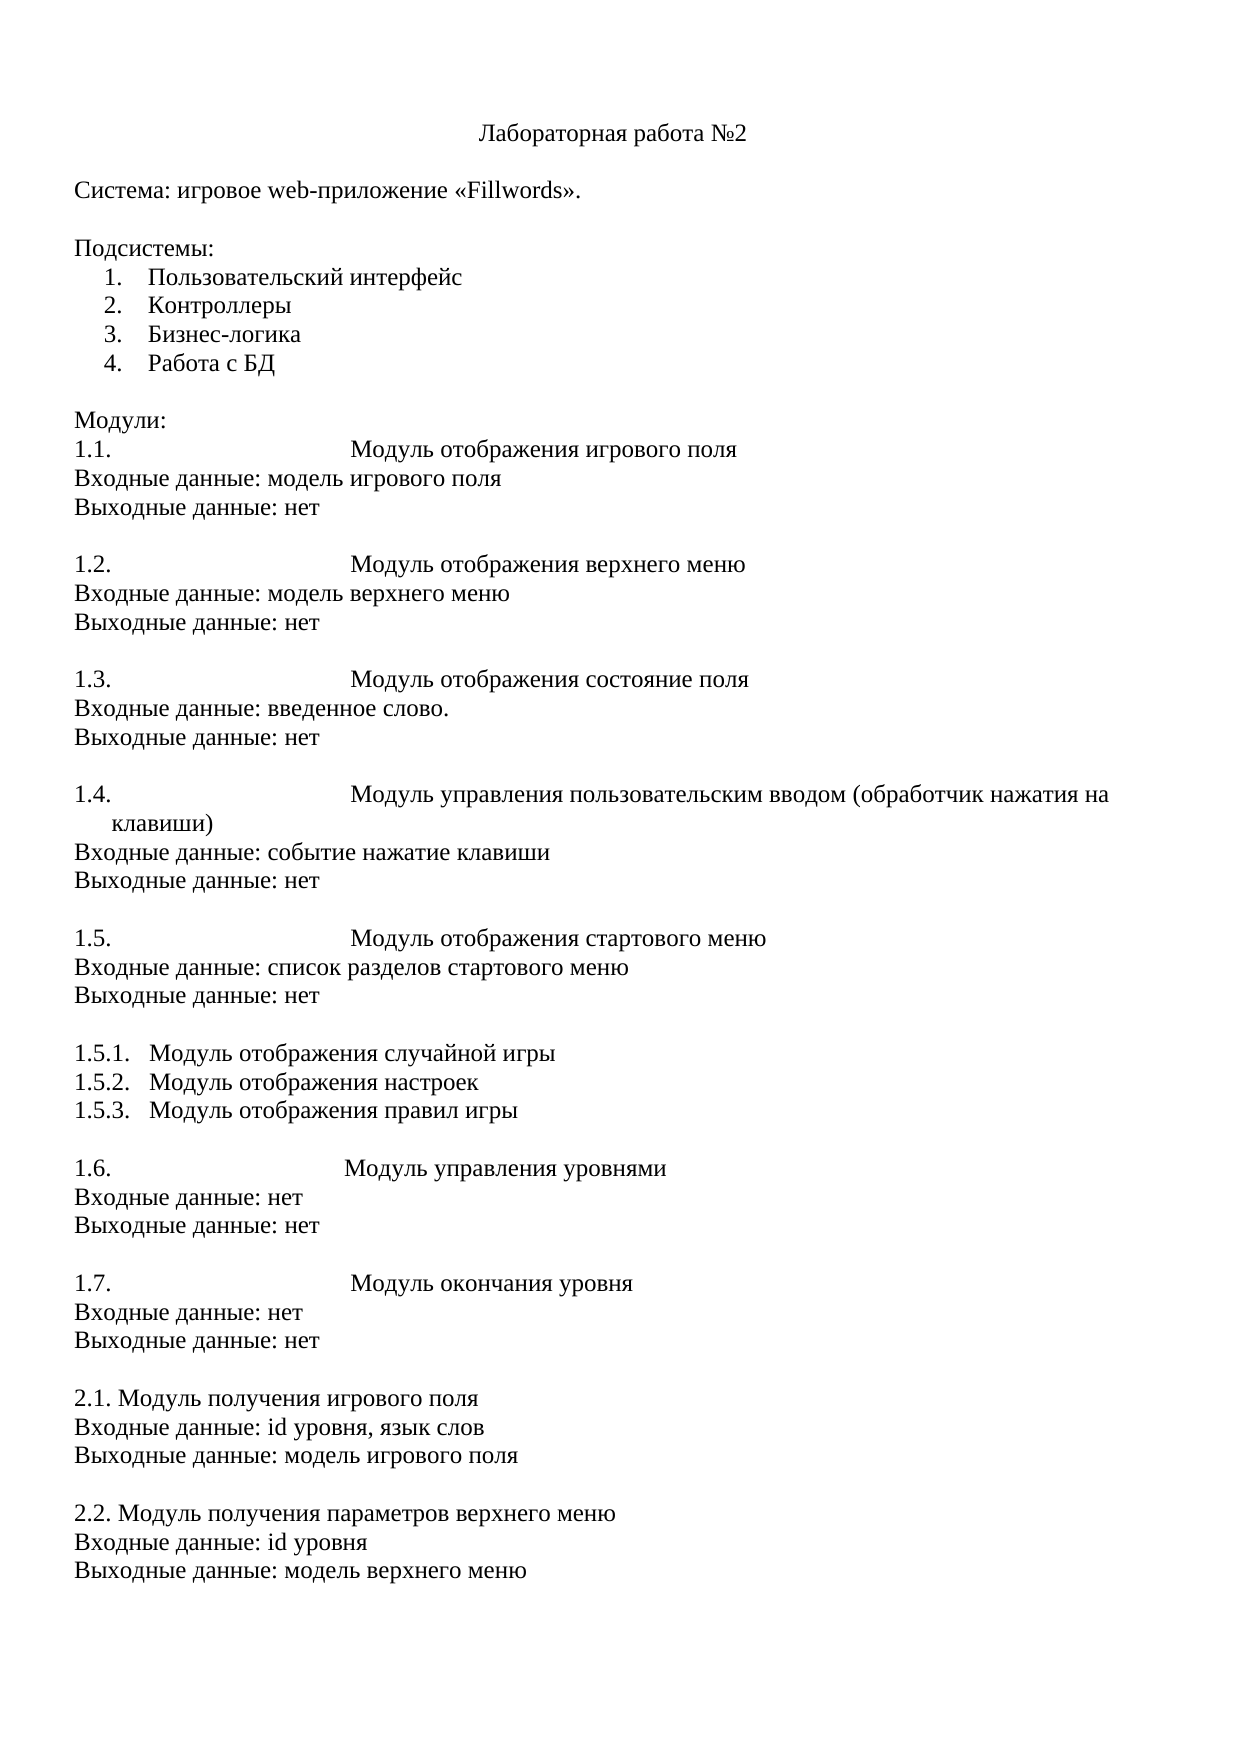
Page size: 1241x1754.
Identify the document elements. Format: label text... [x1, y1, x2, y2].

list Модуль отображения настроек [74, 1067, 1152, 1096]
text Выходные данные: нет [74, 1326, 1152, 1354]
list Бизнес-логика [103, 319, 1152, 348]
text 2.1. Модуль получения игрового поля [74, 1383, 1152, 1412]
list Модуль отображения состояние поля [74, 664, 1152, 693]
text Входные данные: модель верхнего меню [74, 578, 1152, 607]
text Входные данные: нет [74, 1297, 1152, 1326]
list Модуль отображения верхнего меню [74, 549, 1152, 578]
text Выходные данные: нет [74, 722, 1152, 751]
list Модуль отображения стартового меню [74, 923, 1152, 952]
text Система: игровое web-приложение «Fillwords». [74, 176, 1152, 204]
text Подсистемы: [74, 233, 1152, 262]
text Входные данные: нет [74, 1182, 1152, 1211]
list Работа с БД [103, 348, 1152, 377]
list Модуль отображения игрового поля [74, 434, 1152, 463]
text Выходные данные: нет [74, 607, 1152, 636]
text Выходные данные: нет [74, 981, 1152, 1009]
text Входные данные: id уровня [74, 1527, 1152, 1556]
list Модуль управления пользовательским вводом (обработчик нажатия на клавиши) [74, 779, 1152, 837]
text Выходные данные: нет [74, 492, 1152, 521]
list Контроллеры [103, 291, 1152, 319]
text 2.2. Модуль получения параметров верхнего меню [74, 1498, 1152, 1527]
list Модуль управления уровнями [74, 1153, 1152, 1182]
list Модуль окончания уровня [74, 1268, 1152, 1297]
text Входные данные: id уровня, язык слов [74, 1412, 1152, 1441]
text Выходные данные: нет [74, 1211, 1152, 1239]
text Выходные данные: модель игрового поля [74, 1441, 1152, 1469]
text Входные данные: модель игрового поля [74, 463, 1152, 492]
list Пользовательский интерфейс [103, 262, 1152, 291]
text Входные данные: введенное слово. [74, 693, 1152, 722]
list Модуль отображения случайной игры [74, 1038, 1152, 1067]
text Выходные данные: нет [74, 866, 1152, 894]
list Модуль отображения правил игры [74, 1096, 1152, 1124]
text Модули: [74, 406, 1152, 434]
text Лабораторная работа №2 [74, 118, 1152, 147]
text Выходные данные: модель верхнего меню [74, 1556, 1152, 1584]
text Входные данные: список разделов стартового меню [74, 952, 1152, 981]
text Входные данные: событие нажатие клавиши [74, 837, 1152, 866]
